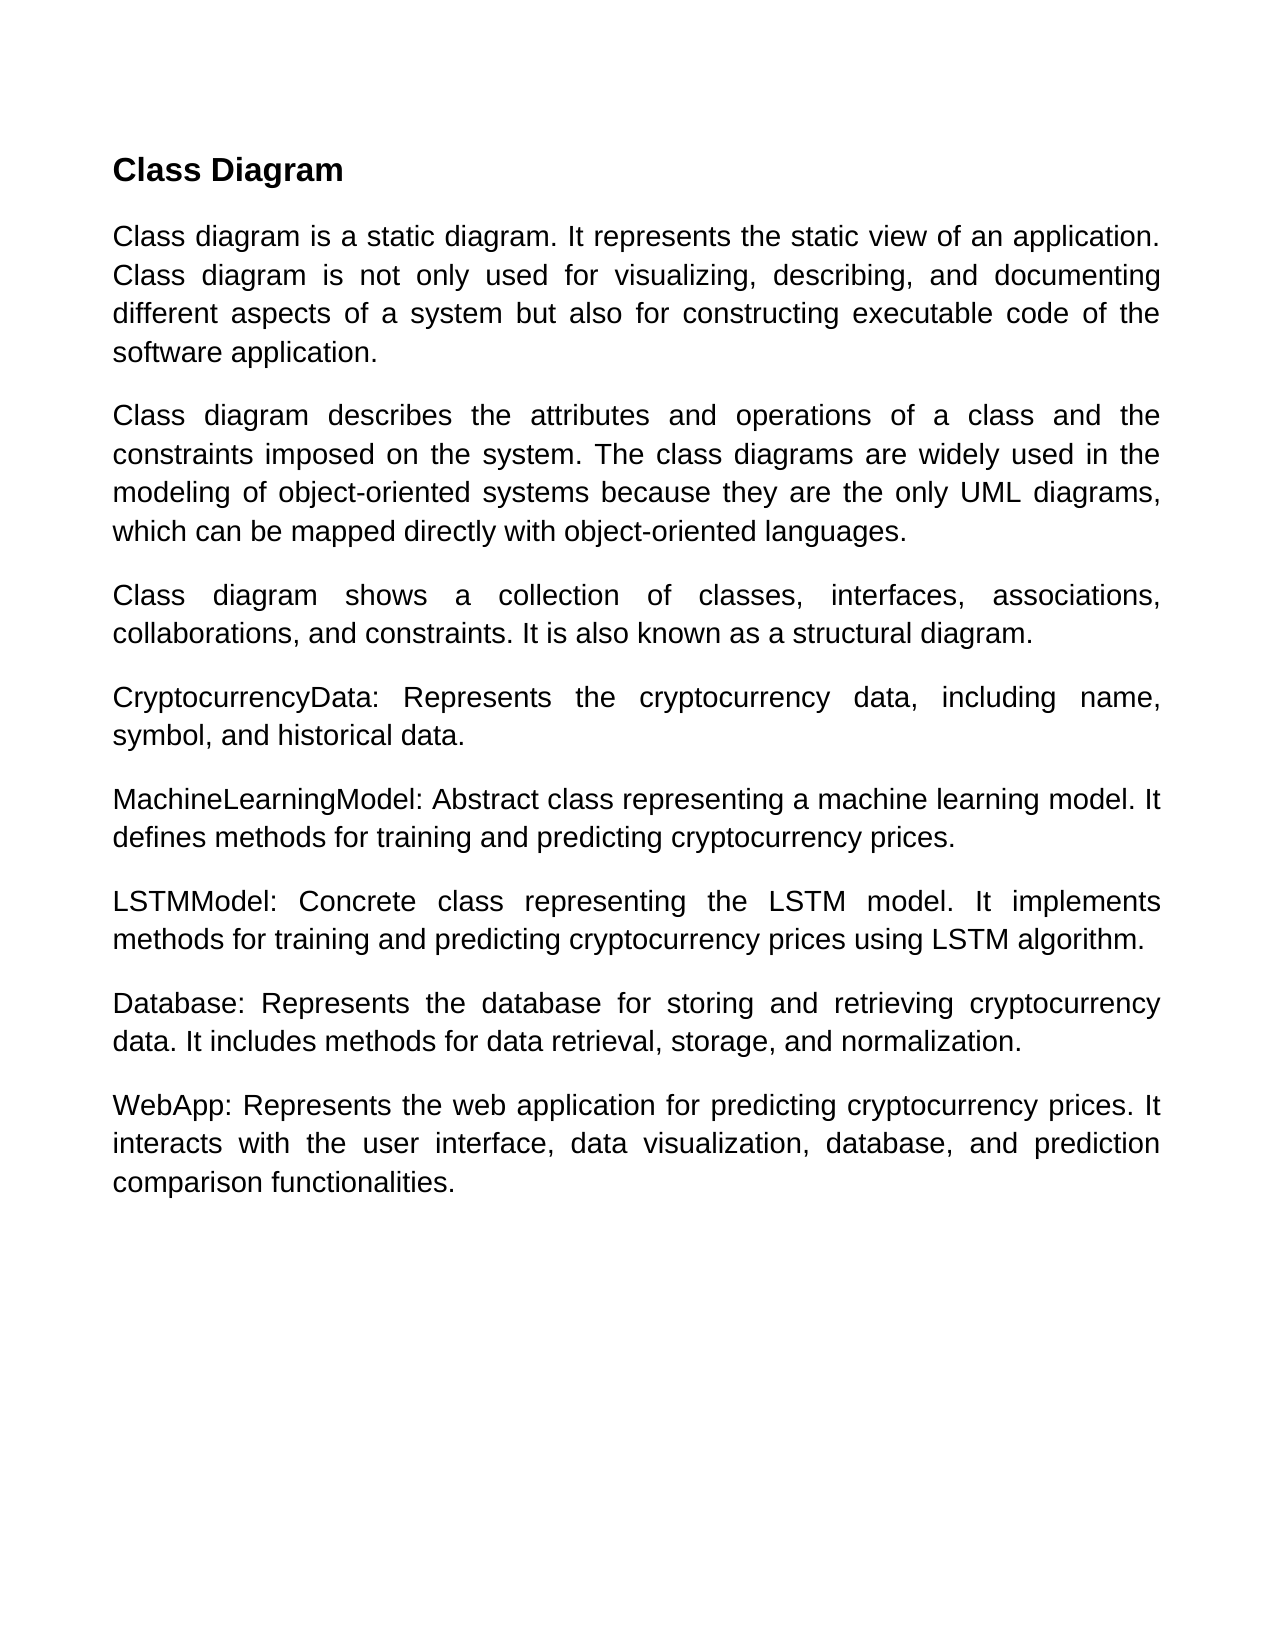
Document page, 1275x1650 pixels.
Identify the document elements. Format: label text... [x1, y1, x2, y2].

subtitle Class Diagram [112, 150, 1162, 188]
text CryptocurrencyData: Represents the cryptocurrency data, including name, symbol, and historical data. [112, 679, 1162, 752]
text MachineLearningModel: Abstract class representing a machine learning model. It defines methods for training and predicting cryptocurrency prices. [112, 782, 1162, 854]
text Class diagram shows a collection of classes, interfaces, associations, collaborations, and constraints. It is also known as a structural diagram. [112, 577, 1162, 649]
text LSTMModel: Concrete class representing the LSTM model. It implements methods for training and predicting cryptocurrency prices using LSTM algorithm. [112, 884, 1162, 956]
text Class diagram describes the attributes and operations of a class and the constraints imposed on the system. The class diagrams are widely used in the modeling of object-oriented systems because they are the only UML diagrams, which can be mapped directly with object-oriented languages. [112, 398, 1162, 547]
text Class diagram is a static diagram. It represents the static view of an application. Class diagram is not only used for visualizing, describing, and documenting different aspects of a system but also for constructing executable code of the software application. [112, 219, 1162, 368]
text WebApp: Represents the web application for predicting cryptocurrency prices. It interacts with the user interface, data visualization, database, and prediction comparison functionalities. [112, 1088, 1162, 1198]
text Database: Represents the database for storing and retrieving cryptocurrency data. It includes methods for data retrieval, storage, and normalization. [112, 986, 1162, 1058]
